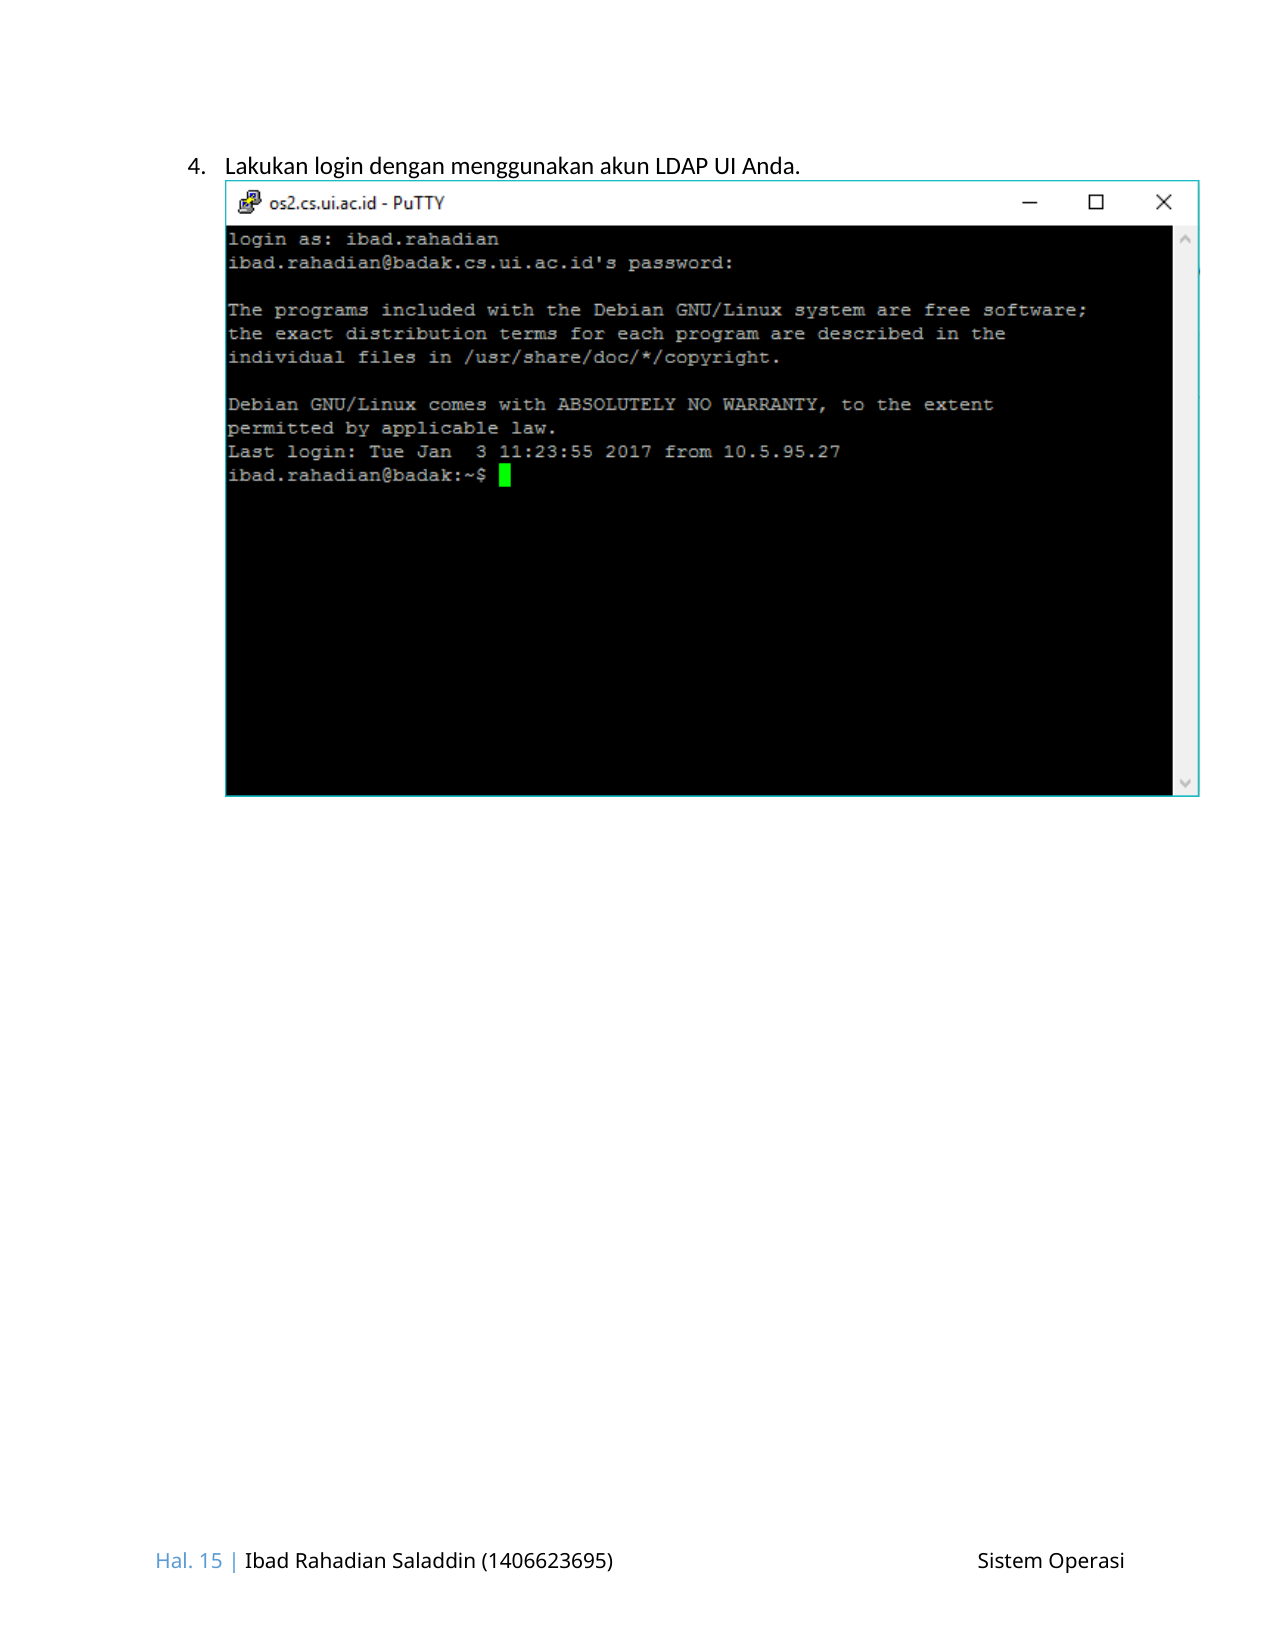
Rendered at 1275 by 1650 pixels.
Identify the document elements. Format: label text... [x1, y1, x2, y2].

picture [225, 180, 1200, 797]
list Lakukan login dengan menggunakan akun LDAP UI Anda. [187, 150, 1125, 181]
